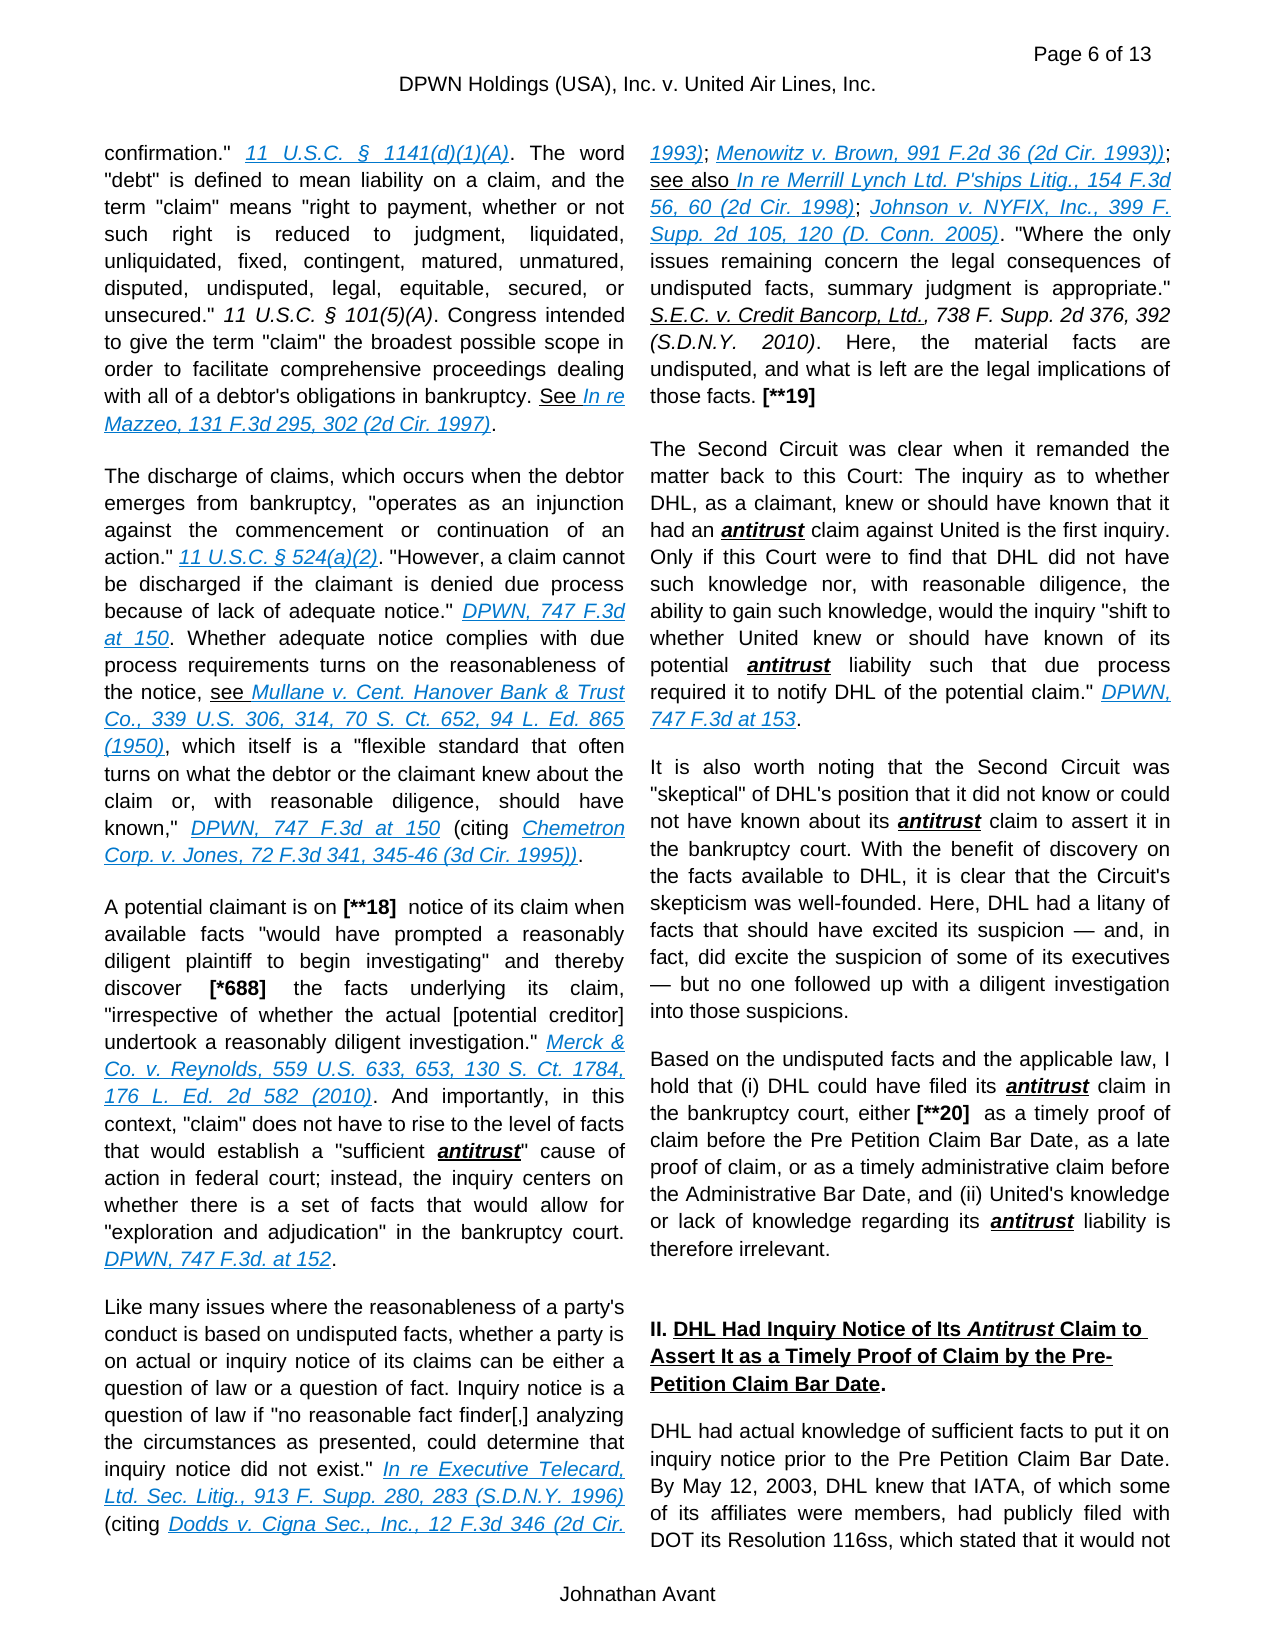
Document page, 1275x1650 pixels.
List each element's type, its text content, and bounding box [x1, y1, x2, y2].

text Like many issues where the reasonableness of a party's conduct is based on undisputed facts, whether a party is on actual or inquiry notice of its claims can be either a question of law or a question of fact. Inquiry notice is a question of law if "no reasonable fact finder[,] analyzing the circumstances as presented, could determine that inquiry notice did not exist." In re Executive Telecard, Ltd. Sec. Litig., 913 F. Supp. 280, 283 (S.D.N.Y. 1996) (citing Dodds v. Cigna Sec., Inc., 12 F.3d 346 (2d Cir. 1993); Menowitz v. Brown, 991 F.2d 36 (2d Cir. 1993)); see also In re Merrill Lynch Ltd. P'ships Litig., 154 F.3d 56, 60 (2d Cir. 1998); Johnson v. NYFIX, Inc., 399 F. Supp. 2d 105, 120 (D. Conn. 2005). "Where the only issues remaining concern the legal consequences of undisputed facts, summary judgment is appropriate." S.E.C. v. Credit Bancorp, Ltd., 738 F. Supp. 2d 376, 392 (S.D.N.Y. 2010). Here, the material facts are undisputed, and what is left are the legal implications of those facts. [**19] [104, 1292, 625, 1505]
text A potential claimant is on [**18] notice of its claim when available facts "would have prompted a reasonably diligent plaintiff to begin investigating" and thereby discover [*688] the facts underlying its claim, "irrespective of whether the actual [potential creditor] undertook a reasonably diligent investigation." Merck & Co. v. Reynolds, 559 U.S. 633, 653, 130 S. Ct. 1784, 176 L. Ed. 2d 582 (2010). And importantly, in this context, "claim" does not have to rise to the level of facts that would establish a "sufficient antitrust" cause of action in federal court; instead, the inquiry centers on whether there is a set of facts that would allow for "exploration and adjudication" in the bankruptcy court. DPWN, 747 F.3d. at 152. [104, 892, 625, 1078]
text The Second Circuit was clear when it remanded the matter back to this Court: The inquiry as to whether DHL, as a claimant, knew or should have known that it had an antitrust claim against United is the first inquiry. Only if this Court were to find that DHL did not have such knowledge nor, with reasonable diligence, the ability to gain such knowledge, would the inquiry "shift to whether United knew or should have known of its potential antitrust liability such that due process required it to notify DHL of the potential claim." DPWN, 747 F.3d at 153. [650, 433, 1171, 731]
text II. DHL Had Inquiry Notice of Its Antitrust Claim to Assert It as a Timely Proof of Claim by the Pre-Petition Claim Bar Date. [650, 1285, 1171, 1395]
text It is also worth noting that the Second Circuit was "skeptical" of DHL's position that it did not know or could not have known about its antitrust claim to assert it in the bankruptcy court. With the benefit of discovery on the facts available to DHL, it is clear that the Circuit's skepticism was well-founded. Here, DHL had a litany of facts that should have excited its suspicion — and, in fact, did excite the suspicion of some of its executives — but no one followed up with a diligent investigation into those suspicions. [650, 752, 1171, 1023]
text Based on the undisputed facts and the applicable law, I hold that (i) DHL could have filed its antitrust claim in the bankruptcy court, either [**20] as a timely proof of claim before the Pre Petition Claim Bar Date, as a late proof of claim, or as a timely administrative claim before the Administrative Bar Date, and (ii) United's knowledge or lack of knowledge regarding its antitrust liability is therefore irrelevant. [650, 1044, 1171, 1260]
text A potential claimant is on [**18] notice of its claim when available facts "would have prompted a reasonably diligent plaintiff to begin investigating" and thereby discover [*688] the facts underlying its claim, "irrespective of whether the actual [potential creditor] undertook a reasonably diligent investigation." Merck & Co. v. Reynolds, 559 U.S. 633, 653, 130 S. Ct. 1784, 176 L. Ed. 2d 582 (2010). And importantly, in this context, "claim" does not have to rise to the level of facts that would establish a "sufficient antitrust" cause of action in federal court; instead, the inquiry centers on whether there is a set of facts that would allow for "exploration and adjudication" in the bankruptcy court. DPWN, 747 F.3d. at 152. [104, 1079, 625, 1271]
text The discharge of claims, which occurs when the debtor emerges from bankruptcy, "operates as an injunction against the commencement or continuation of an action." 11 U.S.C. § 524(a)(2). "However, a claim cannot be discharged if the claimant is denied due process because of lack of adequate notice." DPWN, 747 F.3d at 150. Whether adequate notice complies with due process requirements turns on the reasonableness of the notice, see Mullane v. Cent. Hanover Bank & Trust Co., 339 U.S. 306, 314, 70 S. Ct. 652, 94 L. Ed. 865 (1950), which itself is a "flexible standard that often turns on what the debtor or the claimant knew about the claim or, with reasonable diligence, should have known," DPWN, 747 F.3d at 150 (citing Chemetron Corp. v. Jones, 72 F.3d 341, 345-46 (3d Cir. 1995)). [104, 460, 625, 728]
text The discharge of claims, which occurs when the debtor emerges from bankruptcy, "operates as an injunction against the commencement or continuation of an action." 11 U.S.C. § 524(a)(2). "However, a claim cannot be discharged if the claimant is denied due process because of lack of adequate notice." DPWN, 747 F.3d at 150. Whether adequate notice complies with due process requirements turns on the reasonableness of the notice, see Mullane v. Cent. Hanover Bank & Trust Co., 339 U.S. 306, 314, 70 S. Ct. 652, 94 L. Ed. 865 (1950), which itself is a "flexible standard that often turns on what the debtor or the claimant knew about the claim or, with reasonable diligence, should have known," DPWN, 747 F.3d at 150 (citing Chemetron Corp. v. Jones, 72 F.3d 341, 345-46 (3d Cir. 1995)). [104, 729, 625, 867]
text Like many issues where the reasonableness of a party's conduct is based on undisputed facts, whether a party is on actual or inquiry notice of its claims can be either a question of law or a question of fact. Inquiry notice is a question of law if "no reasonable fact finder[,] analyzing the circumstances as presented, could determine that inquiry notice did not exist." In re Executive Telecard, Ltd. Sec. Litig., 913 F. Supp. 280, 283 (S.D.N.Y. 1996) (citing Dodds v. Cigna Sec., Inc., 12 F.3d 346 (2d Cir. 1993); Menowitz v. Brown, 991 F.2d 36 (2d Cir. 1993)); see also In re Merrill Lynch Ltd. P'ships Litig., 154 F.3d 56, 60 (2d Cir. 1998); Johnson v. NYFIX, Inc., 399 F. Supp. 2d 105, 120 (D. Conn. 2005). "Where the only issues remaining concern the legal consequences of undisputed facts, summary judgment is appropriate." S.E.C. v. Credit Bancorp, Ltd., 738 F. Supp. 2d 376, 392 (S.D.N.Y. 2010). Here, the material facts are undisputed, and what is left are the legal implications of those facts. [**19] [650, 190, 1171, 408]
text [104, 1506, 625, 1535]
